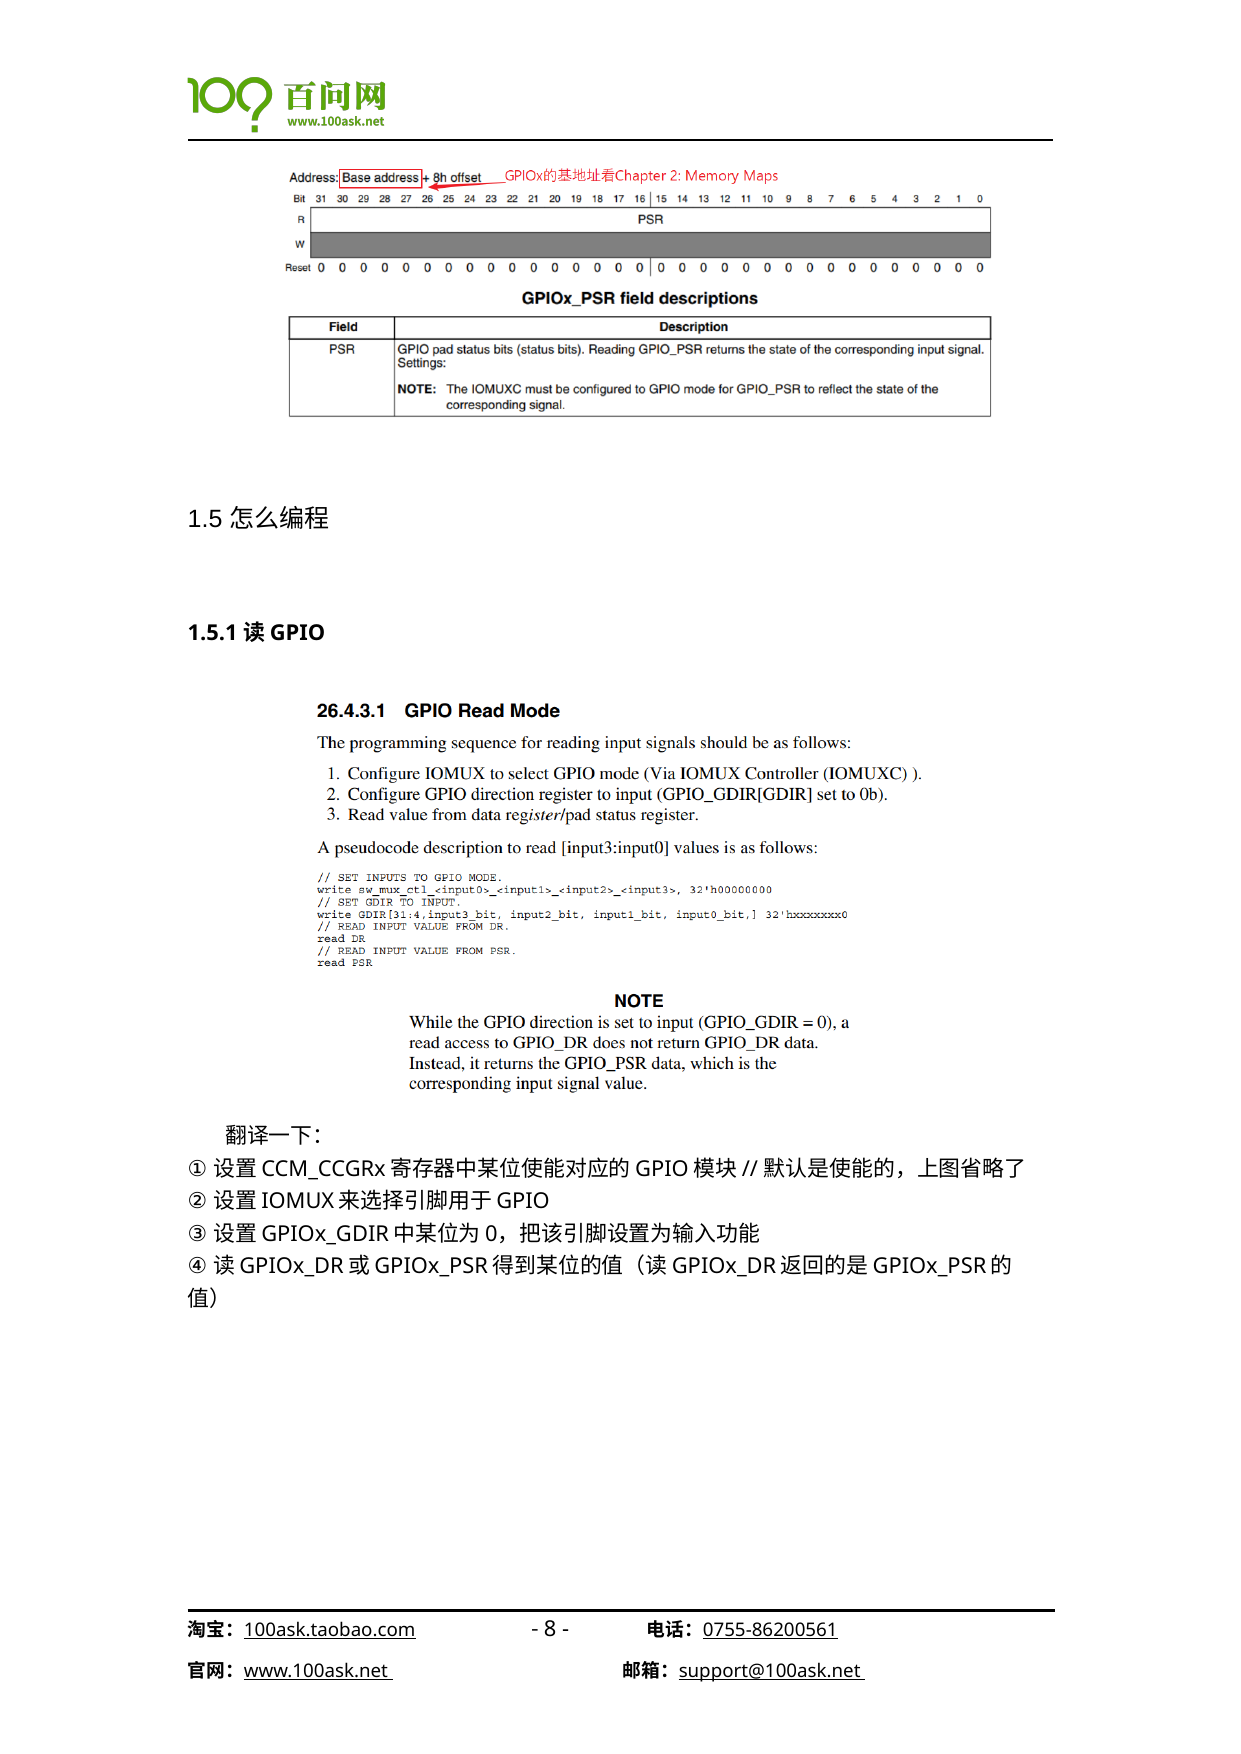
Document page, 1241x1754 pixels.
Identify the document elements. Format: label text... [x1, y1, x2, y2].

list 翻译一下： [225, 1118, 1053, 1150]
text ① 设置CCM_CCGRx寄存器中某位使能对应的GPIO模块 // 默认是使能的，上图省略了 [187, 1150, 1053, 1183]
subtitle 1.5.1 读GPIO [187, 614, 1053, 647]
text ③ 设置GPIOx_GDIR中某位为0，把该引脚设置为输入功能 [187, 1215, 1053, 1248]
picture [307, 695, 934, 1105]
picture [187, 77, 386, 138]
picture [280, 159, 997, 421]
subtitle 1.5 怎么编程 [187, 484, 1053, 549]
text ④ 读GPIOx_DR或GPIOx_PSR得到某位的值（读GPIOx_DR返回的是GPIOx_PSR的值） [187, 1248, 1053, 1313]
text ② 设置IOMUX来选择引脚用于GPIO [187, 1183, 1053, 1215]
